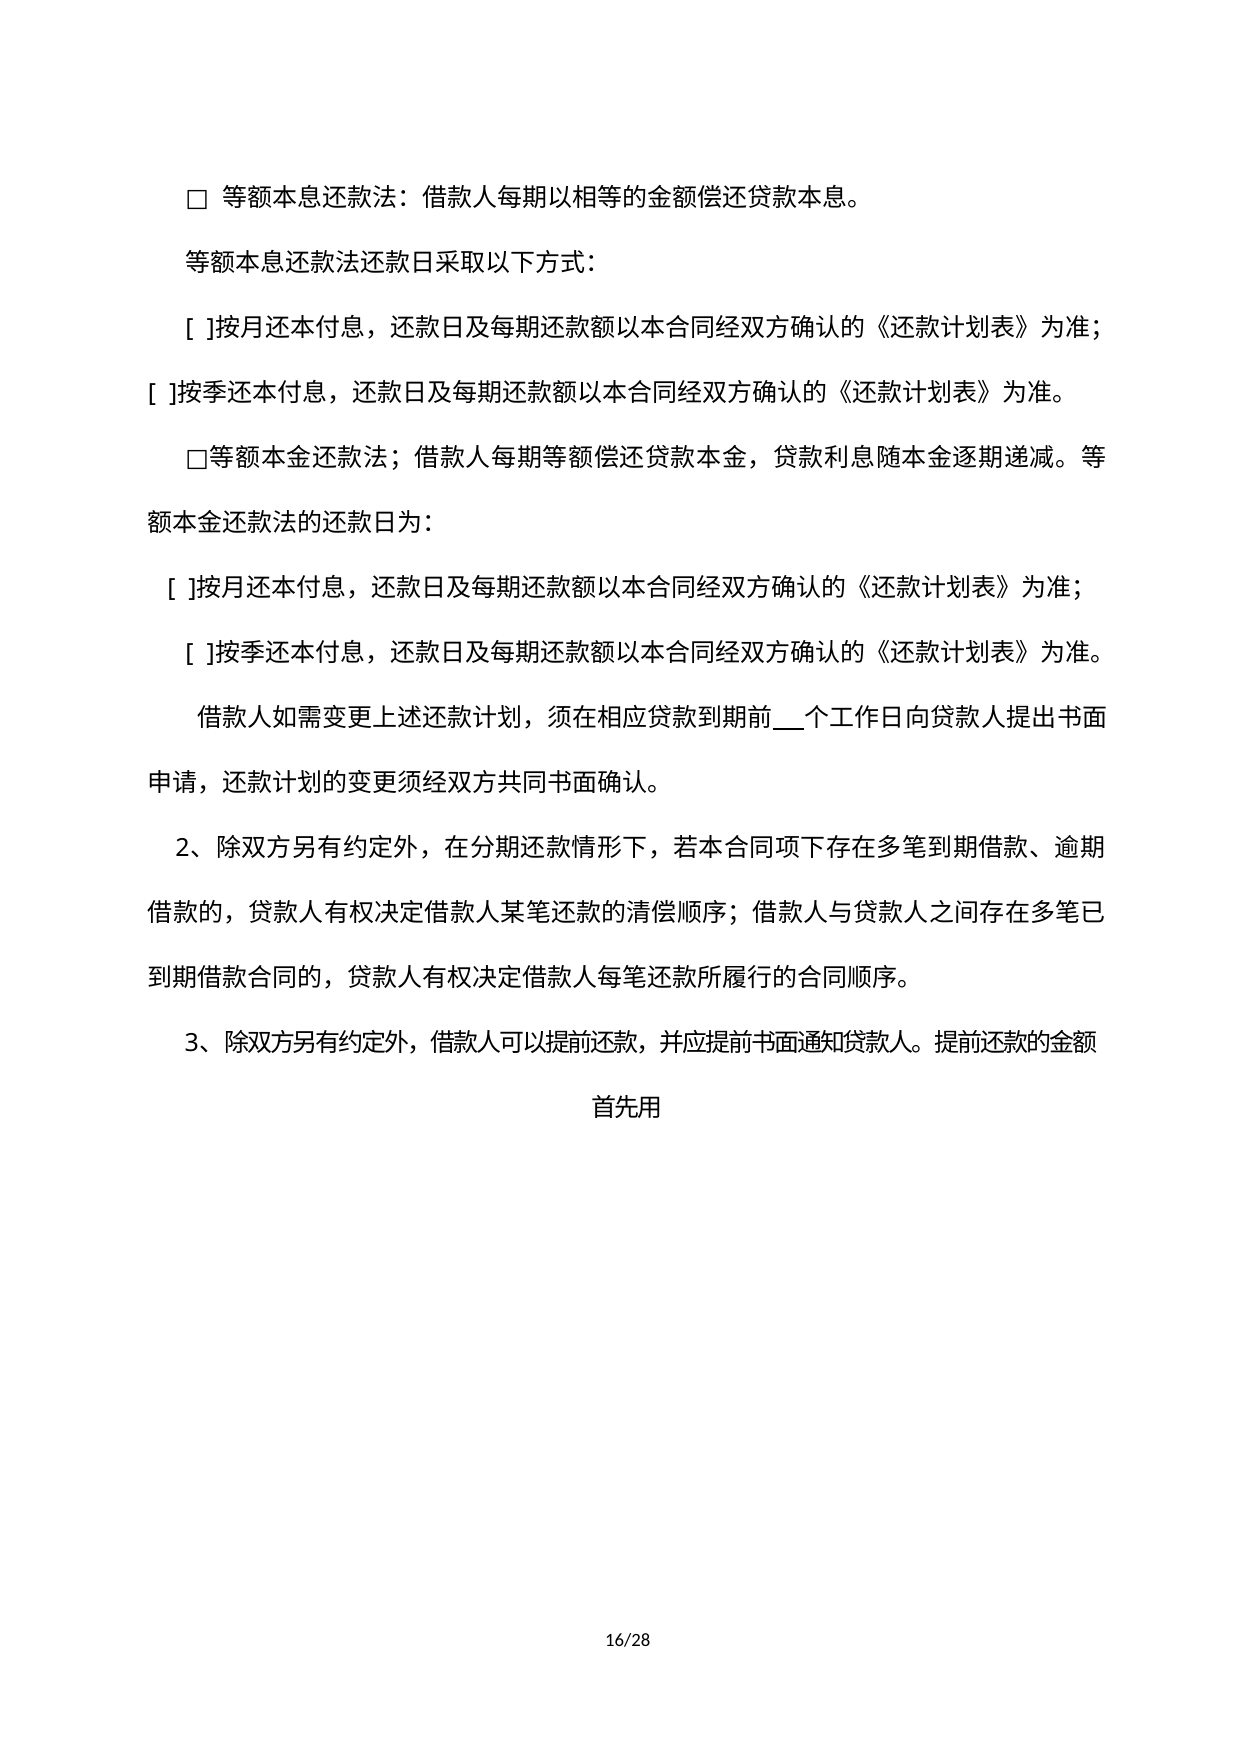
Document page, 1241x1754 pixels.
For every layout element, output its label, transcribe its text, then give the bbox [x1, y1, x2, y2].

text [ ]按季还本付息，还款日及每期还款额以本合同经双方确认的《还款计划表》为准。 [148, 618, 1107, 683]
text 3、除双方另有约定外，借款人可以提前还款，并应提前书面通知贷款人。提前还款的金额首先用 [148, 1008, 1107, 1138]
text [ ]按月还本付息，还款日及每期还款额以本合同经双方确认的《还款计划表》为准； [148, 553, 1107, 618]
text [ ]按月还本付息，还款日及每期还款额以本合同经双方确认的《还款计划表》为准； [148, 293, 1107, 358]
list 等额本息还款法：借款人每期以相等的金额偿还贷款本息。 [185, 163, 1107, 228]
text □等额本金还款法；借款人每期等额偿还贷款本金，贷款利息随本金逐期递减。等额本金还款法的还款日为： [148, 423, 1107, 553]
text 等额本息还款法还款日采取以下方式： [148, 228, 1107, 293]
text 借款人如需变更上述还款计划，须在相应贷款到期前 个工作日向贷款人提出书面申请，还款计划的变更须经双方共同书面确认。 [148, 683, 1107, 813]
text 2、除双方另有约定外，在分期还款情形下，若本合同项下存在多笔到期借款、逾期借款的，贷款人有权决定借款人某笔还款的清偿顺序；借款人与贷款人之间存在多笔已到期借款合同的，贷款人有权决定借款人每笔还款所履行的合同顺序。 [148, 813, 1107, 1008]
text [ ]按季还本付息，还款日及每期还款额以本合同经双方确认的《还款计划表》为准。 [148, 358, 1107, 423]
